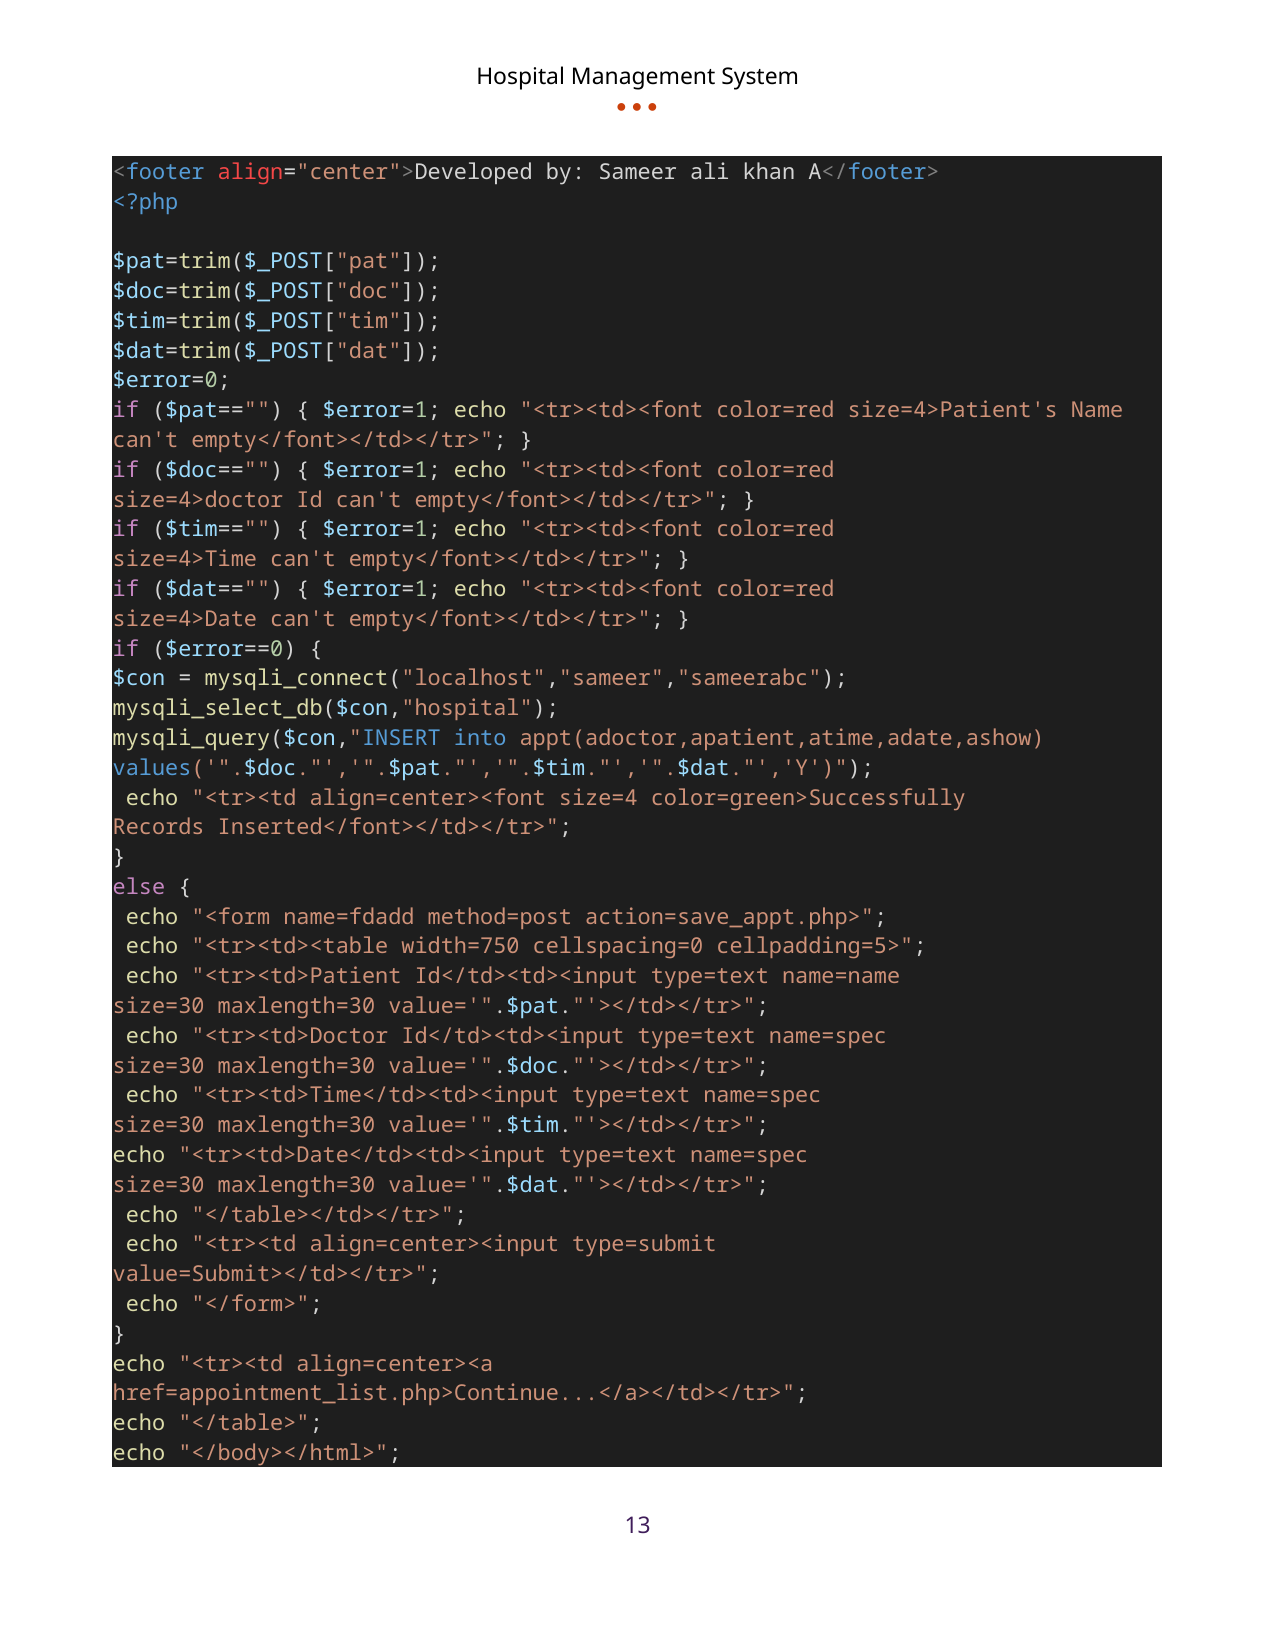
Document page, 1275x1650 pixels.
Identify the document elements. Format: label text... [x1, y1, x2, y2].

text echo "<tr><td align=center><font size=4 color=green>Successfully [112, 781, 1162, 811]
text echo "</body></html>"; [112, 1437, 1162, 1467]
text echo "<tr><td align=center><input type=submit [112, 1228, 1162, 1258]
text if ($error==0) { [112, 632, 1162, 662]
text can't empty</font></td></tr>"; } [112, 424, 1162, 454]
text echo "</table></td></tr>"; [112, 1198, 1162, 1228]
text href=appointment_list.php>Continue...</a></td></tr>"; [112, 1377, 1162, 1407]
text $tim=trim($_POST["tim"]); [112, 305, 1162, 334]
text echo "<tr><td><table width=750 cellspacing=0 cellpadding=5>"; [112, 930, 1162, 960]
text mysqli_select_db($con,"hospital"); [112, 692, 1162, 722]
text echo "<form name=fdadd method=post action=save_appt.php>"; [112, 901, 1162, 930]
text values('".$doc."','".$pat."','".$tim."','".$dat."','Y')"); [112, 752, 1162, 781]
text echo "<tr><td>Date</td><td><input type=text name=spec [112, 1139, 1162, 1169]
text size=4>Date can't empty</font></td></tr>"; } [112, 603, 1162, 632]
text size=30 maxlength=30 value='".$pat."'></td></tr>"; [112, 990, 1162, 1020]
text if ($pat=="") { $error=1; echo "<tr><td><font color=red size=4>Patient's Name [112, 394, 1162, 424]
text size=30 maxlength=30 value='".$tim."'></td></tr>"; [112, 1109, 1162, 1139]
text if ($doc=="") { $error=1; echo "<tr><td><font color=red [112, 454, 1162, 483]
text echo "</table>"; [112, 1407, 1162, 1437]
text $error=0; [112, 364, 1162, 394]
text <footer align="center">Developed by: Sameer ali khan A</footer> [112, 156, 1162, 186]
text size=30 maxlength=30 value='".$dat."'></td></tr>"; [112, 1169, 1162, 1198]
text echo "<tr><td align=center><a [112, 1347, 1162, 1377]
text echo "</form>"; [112, 1288, 1162, 1318]
text $dat=trim($_POST["dat"]); [112, 334, 1162, 364]
text $con = mysqli_connect("localhost","sameer","sameerabc"); [112, 662, 1162, 692]
text if ($dat=="") { $error=1; echo "<tr><td><font color=red [112, 573, 1162, 603]
text echo "<tr><td>Doctor Id</td><td><input type=text name=spec [112, 1020, 1162, 1049]
text if ($tim=="") { $error=1; echo "<tr><td><font color=red [112, 513, 1162, 543]
text size=4>doctor Id can't empty</font></td></tr>"; } [112, 483, 1162, 513]
text <?php [112, 186, 1162, 215]
text } [112, 1318, 1162, 1347]
text mysqli_query($con,"INSERT into appt(adoctor,apatient,atime,adate,ashow) [112, 722, 1162, 752]
text value=Submit></td></tr>"; [112, 1258, 1162, 1288]
text size=30 maxlength=30 value='".$doc."'></td></tr>"; [112, 1049, 1162, 1079]
text } [112, 841, 1162, 871]
text $doc=trim($_POST["doc"]); [112, 275, 1162, 305]
text echo "<tr><td>Patient Id</td><td><input type=text name=name [112, 960, 1162, 990]
text echo "<tr><td>Time</td><td><input type=text name=spec [112, 1079, 1162, 1109]
text size=4>Time can't empty</font></td></tr>"; } [112, 543, 1162, 573]
text else { [112, 871, 1162, 901]
text $pat=trim($_POST["pat"]); [112, 245, 1162, 275]
text Records Inserted</font></td></tr>"; [112, 811, 1162, 841]
